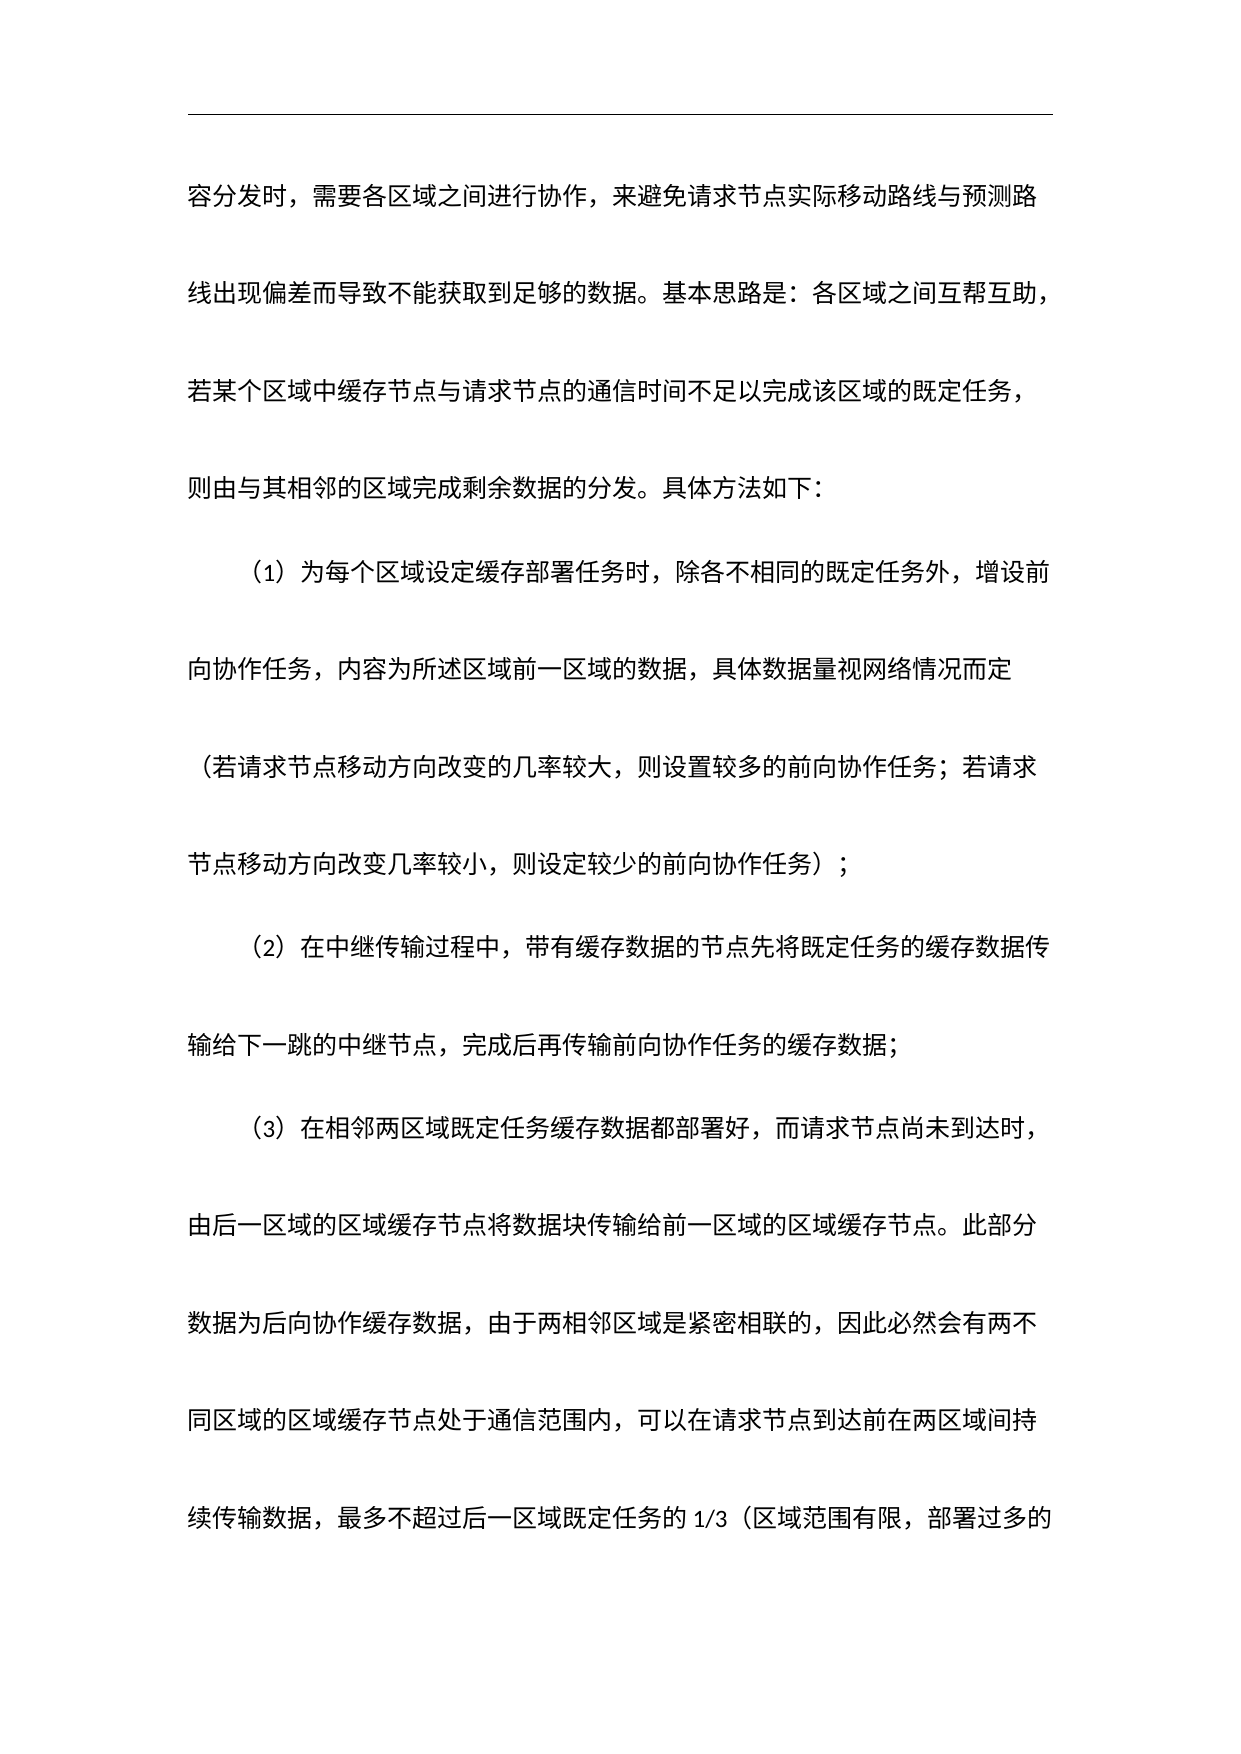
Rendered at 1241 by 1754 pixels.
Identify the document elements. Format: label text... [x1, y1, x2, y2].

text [187, 162, 1053, 519]
text （1）为每个区域设定缓存部署任务时，除各不相同的既定任务外，增设前向协作任务，内容为所述区域前一区域的数据，具体数据量视网络情况而定（若请求节点移动方向改变的几率较大，则设置较多的前向协作任务；若请求节点移动方向改变几率较小，则设定较少的前向协作任务）； [187, 538, 1053, 895]
text （2）在中继传输过程中，带有缓存数据的节点先将既定任务的缓存数据传输给下一跳的中继节点，完成后再传输前向协作任务的缓存数据； [187, 913, 1053, 1076]
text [187, 1094, 1053, 1549]
